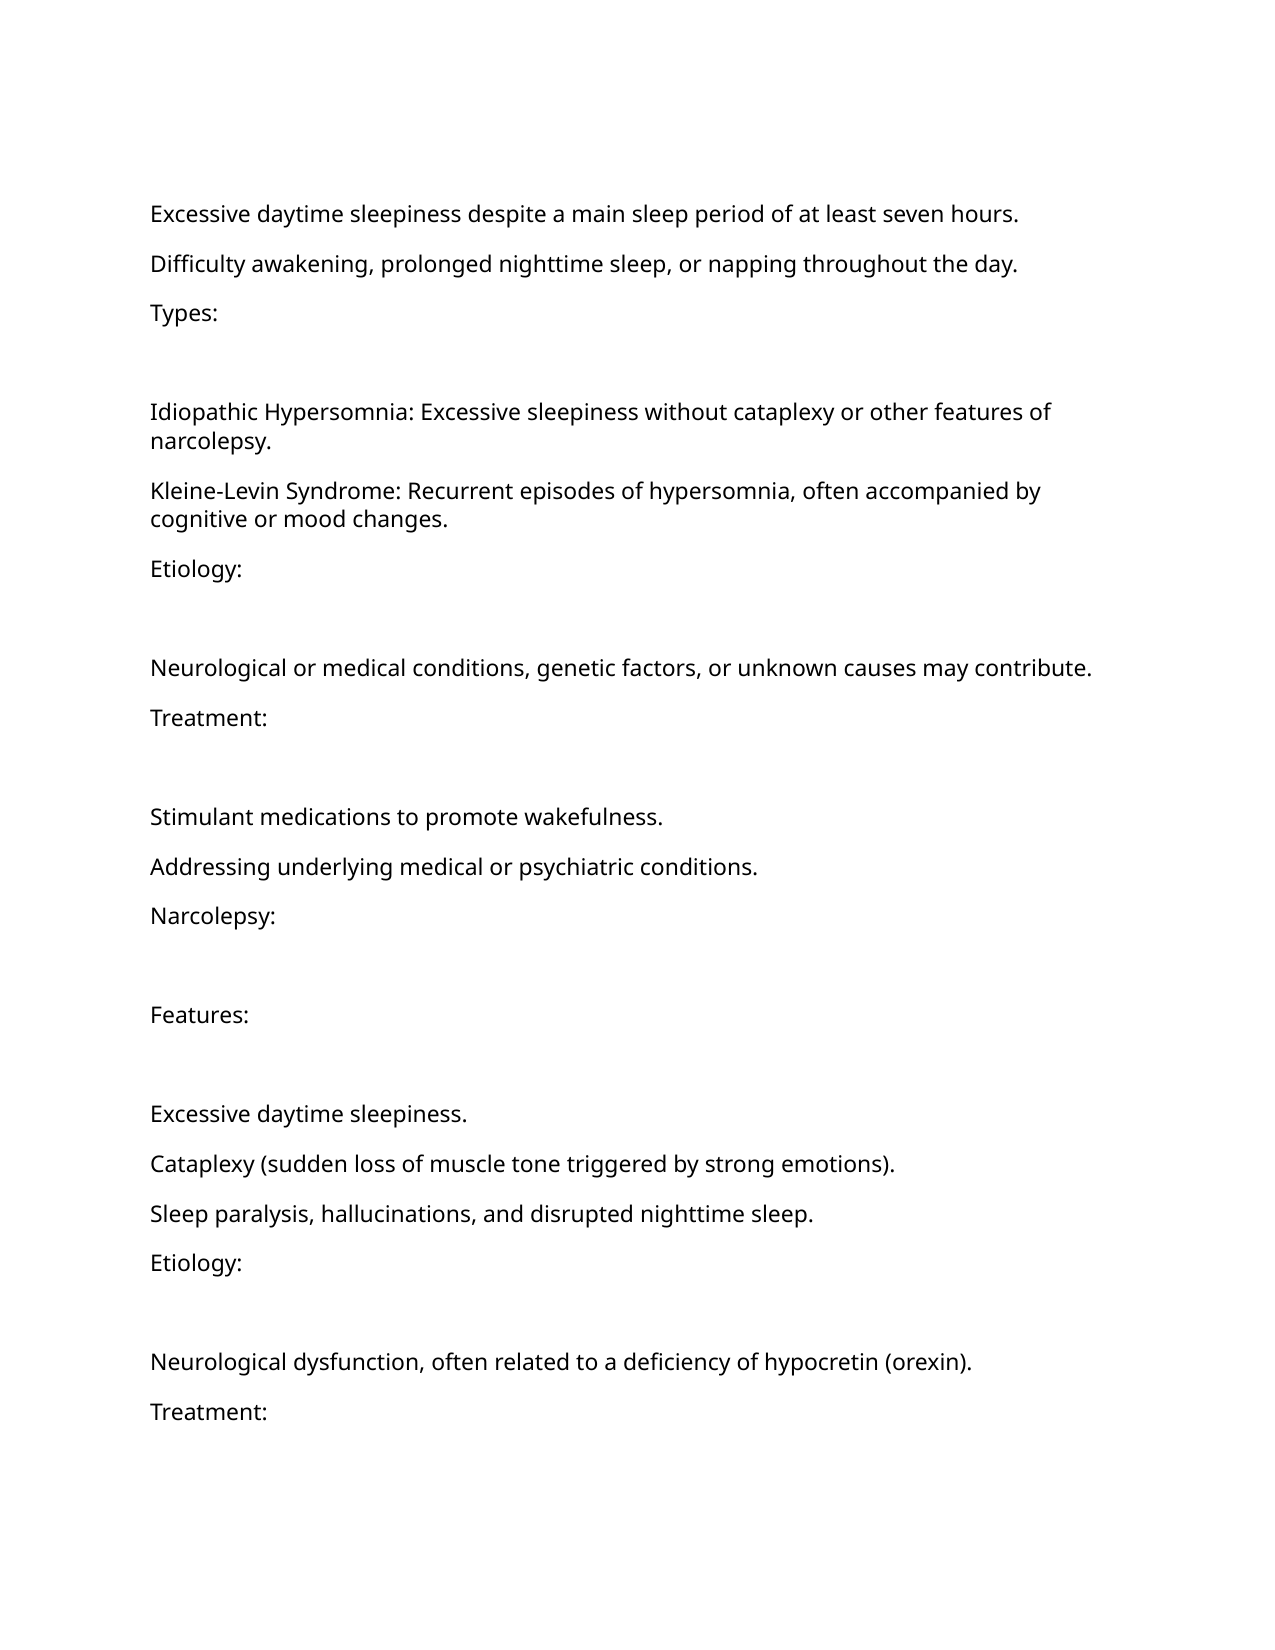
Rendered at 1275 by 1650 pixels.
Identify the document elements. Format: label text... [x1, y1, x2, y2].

text Sleep paralysis, hallucinations, and disrupted nighttime sleep. [150, 1199, 1125, 1228]
text Etiology: [150, 1249, 1125, 1277]
text Narcolepsy: [150, 902, 1125, 930]
text Features: [150, 1001, 1125, 1029]
text Etiology: [150, 554, 1125, 583]
text Excessive daytime sleepiness. [150, 1100, 1125, 1129]
text Neurological or medical conditions, genetic factors, or unknown causes may contribute. [150, 654, 1125, 682]
text Treatment: [150, 703, 1125, 732]
text Excessive daytime sleepiness despite a main sleep period of at least seven hours. [150, 199, 1125, 228]
text Difficulty awakening, prolonged nighttime sleep, or napping throughout the day. [150, 249, 1125, 278]
text Addressing underlying medical or psychiatric conditions. [150, 852, 1125, 881]
text Neurological dysfunction, often related to a deficiency of hypocretin (orexin). [150, 1348, 1125, 1377]
text Treatment: [150, 1397, 1125, 1426]
text Stimulant medications to promote wakefulness. [150, 802, 1125, 831]
text Types: [150, 299, 1125, 327]
text Idiopathic Hypersomnia: Excessive sleepiness without cataplexy or other features of narcolepsy. [150, 398, 1125, 455]
text Cataplexy (sudden loss of muscle tone triggered by strong emotions). [150, 1149, 1125, 1178]
text Kleine-Levin Syndrome: Recurrent episodes of hypersomnia, often accompanied by cognitive or mood changes. [150, 476, 1125, 534]
